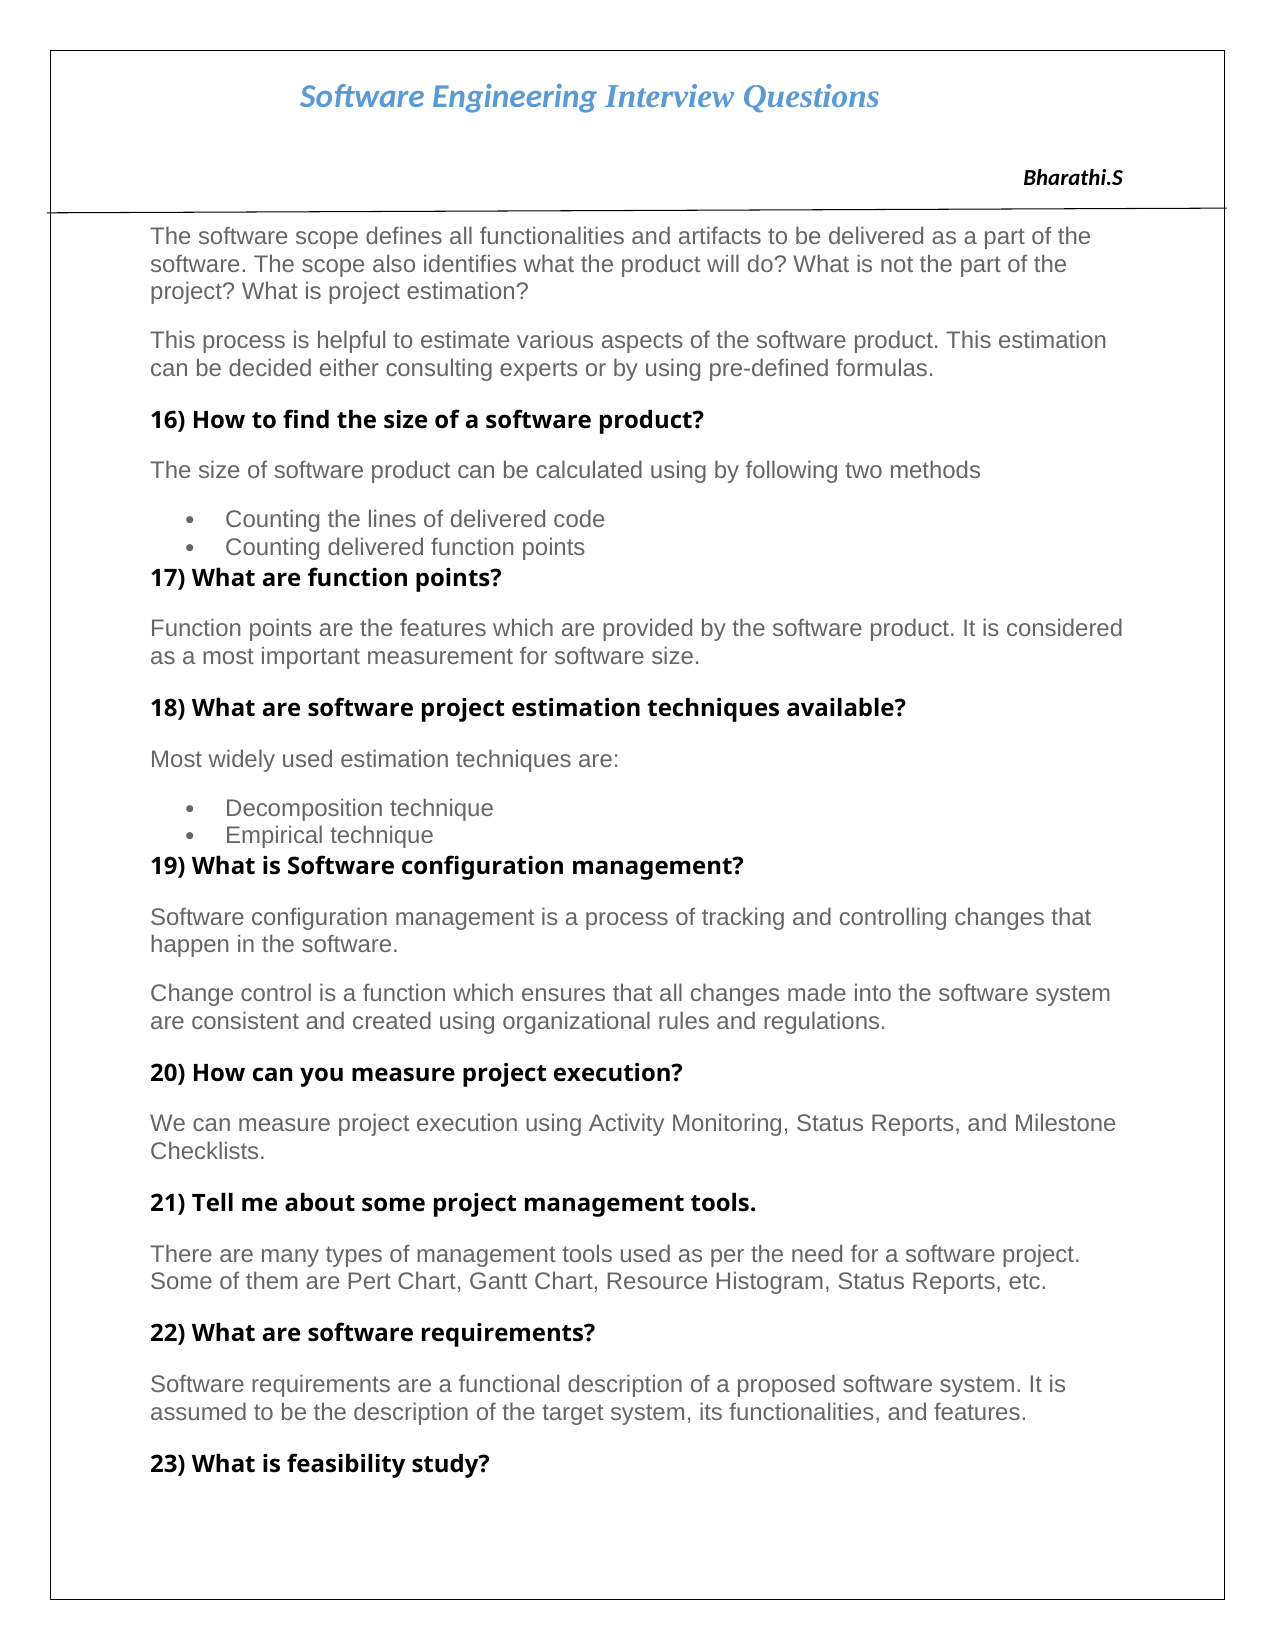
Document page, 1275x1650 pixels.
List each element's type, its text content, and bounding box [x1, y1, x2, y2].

text 18) What are software project estimation techniques available? [150, 691, 1125, 723]
list Counting delivered function points [186, 533, 1125, 561]
text 23) What is feasibility study? [150, 1446, 1125, 1479]
text 17) What are function points? [150, 561, 1125, 593]
text The size of software product can be calculated using by following two methods [150, 456, 1125, 484]
text 19) What is Software configuration management? [150, 849, 1125, 881]
text The software scope defines all functionalities and artifacts to be delivered as a part of the software. The scope also identifies what the product will do? What is not the part of the project? What is project estimation? [150, 222, 1125, 305]
text 22) What are software requirements? [150, 1316, 1125, 1349]
list Counting the lines of delivered code [186, 505, 1125, 533]
text 20) How can you measure project execution? [150, 1056, 1125, 1088]
text We can measure project execution using Activity Monitoring, Status Reports, and Milestone Checklists. [150, 1109, 1125, 1164]
list Empirical technique [186, 821, 1125, 849]
text There are many types of management tools used as per the need for a software project. Some of them are Pert Chart, Gantt Chart, Resource Histogram, Status Reports, etc. [150, 1240, 1125, 1295]
text 21) Tell me about some project management tools. [150, 1186, 1125, 1218]
text Change control is a function which ensures that all changes made into the software system are consistent and created using organizational rules and regulations. [150, 979, 1125, 1034]
text This process is helpful to estimate various aspects of the software product. This estimation can be decided either consulting experts or by using pre-defined formulas. [150, 326, 1125, 381]
list Decomposition technique [186, 793, 1125, 821]
text Most widely used estimation techniques are: [150, 745, 1125, 772]
text Function points are the features which are provided by the software product. It is considered as a most important measurement for software size. [150, 614, 1125, 669]
text Software requirements are a functional description of a proposed software system. It is assumed to be the description of the target system, its functionalities, and features. [150, 1370, 1125, 1425]
text Software configuration management is a process of tracking and controlling changes that happen in the software. [150, 903, 1125, 958]
text 16) How to find the size of a software product? [150, 403, 1125, 435]
